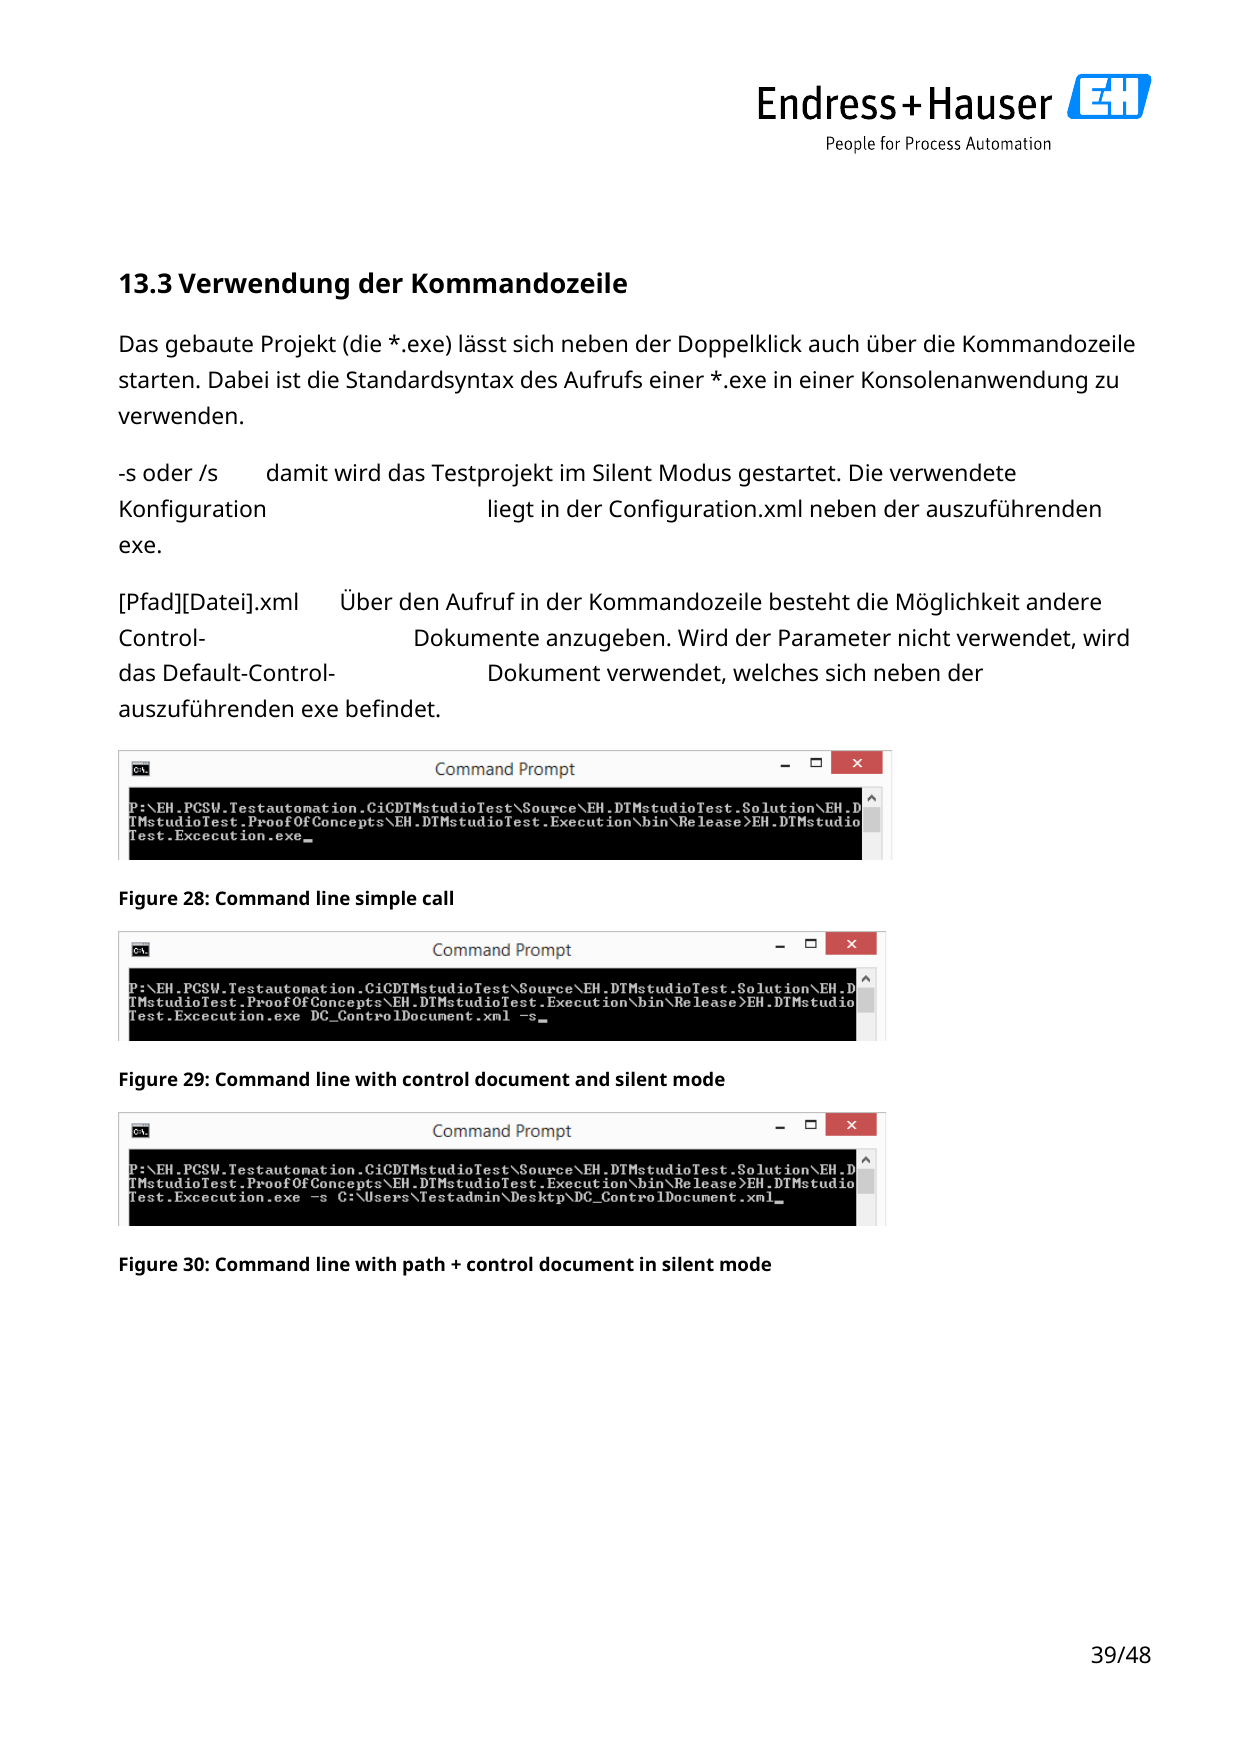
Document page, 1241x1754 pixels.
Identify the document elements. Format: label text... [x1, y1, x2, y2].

text Figure 28: Command line simple call [118, 885, 1152, 911]
text -s oder /s damit wird das Testprojekt im Silent Modus gestartet. Die verwendete Konfiguration liegt in der Configuration.xml neben der auszuführenden exe. [118, 457, 1152, 560]
picture [118, 750, 893, 860]
picture [118, 1112, 887, 1226]
picture [118, 931, 887, 1041]
text Figure 30: Command line with path + control document in silent mode [118, 1251, 1152, 1276]
subtitle Verwendung der Kommandozeile [118, 265, 1152, 302]
text [Pfad][Datei].xml Über den Aufruf in der Kommandozeile besteht die Möglichkeit andere Control- Dokumente anzugeben. Wird der Parameter nicht verwendet, wird das Default-Control- Dokument verwendet, welches sich neben der auszuführenden exe befindet. [118, 586, 1152, 724]
text Das gebaute Projekt (die *.exe) lässt sich neben der Doppelklick auch über die Kommandozeile starten. Dabei ist die Standardsyntax des Aufrufs einer *.exe in einer Konsolenanwendung zu verwenden. [118, 328, 1152, 431]
text Figure 29: Command line with control document and silent mode [118, 1066, 1152, 1092]
